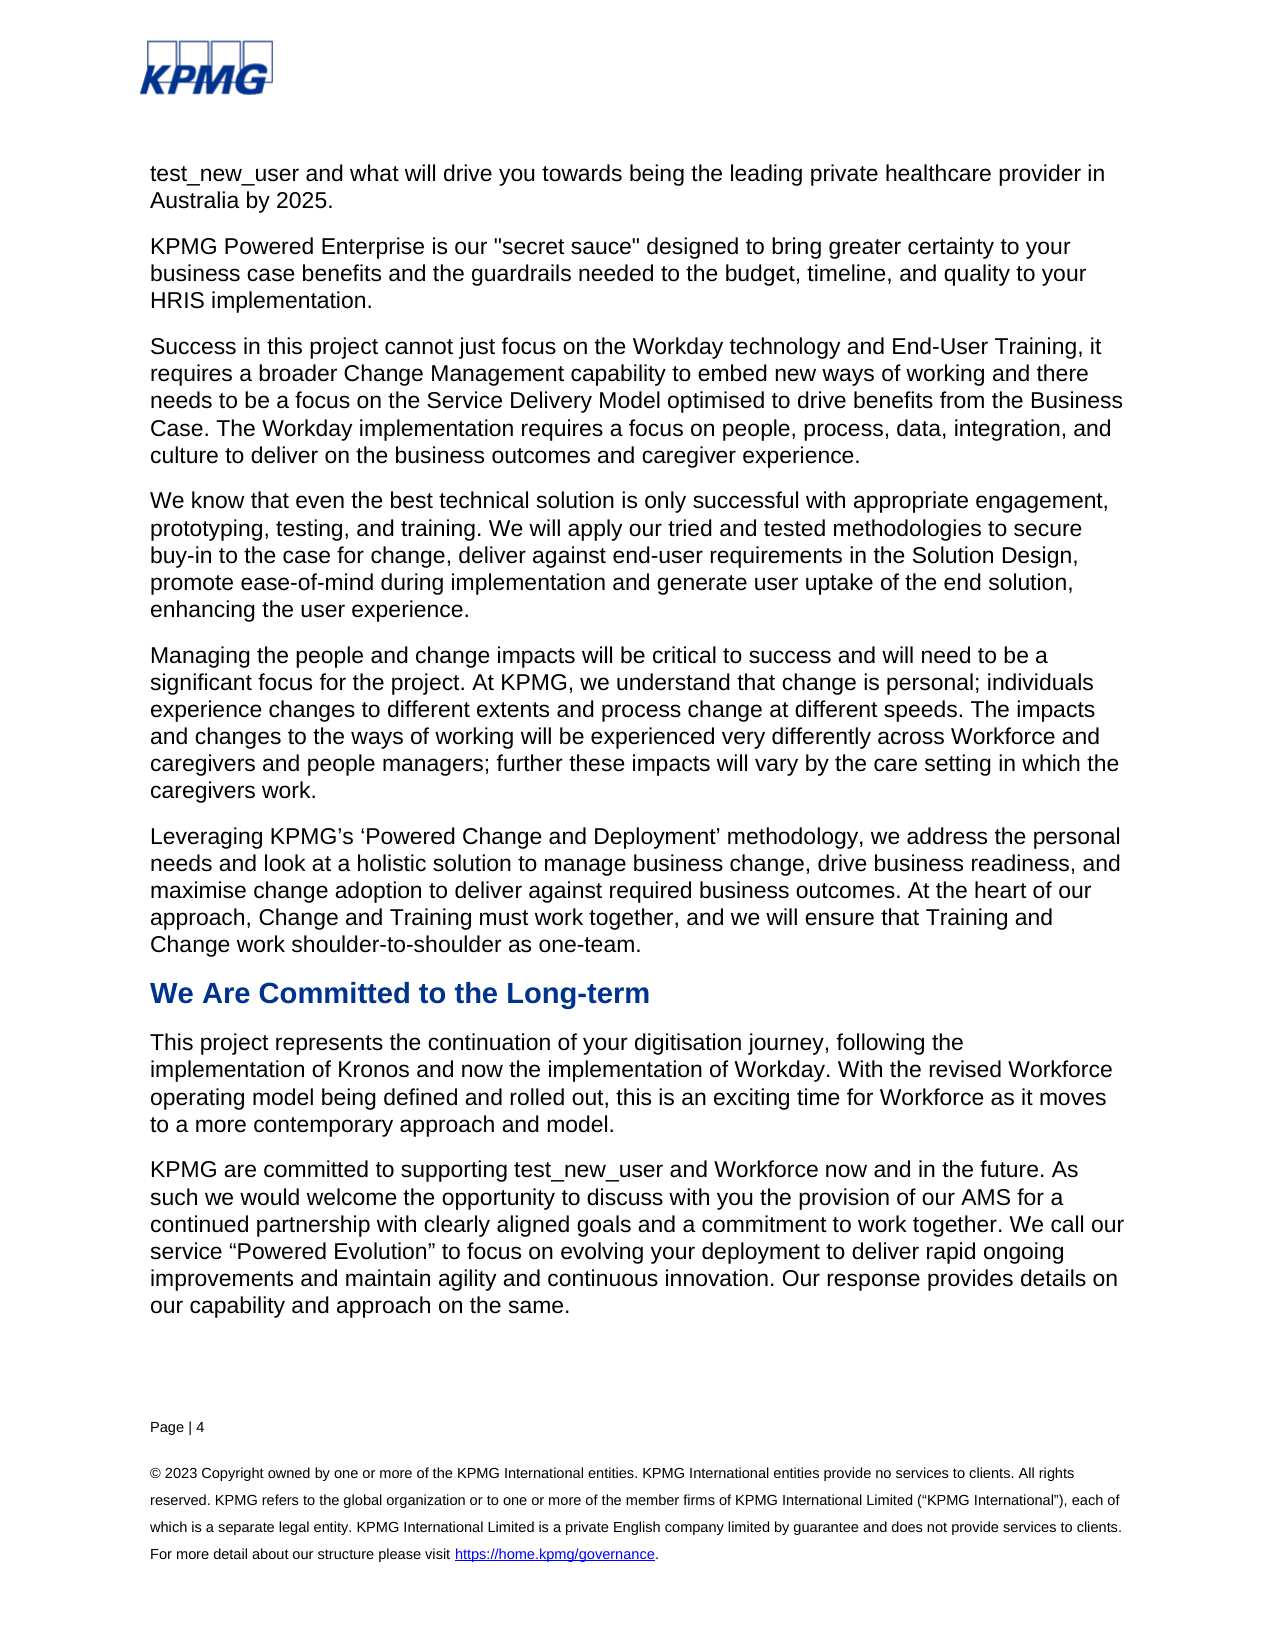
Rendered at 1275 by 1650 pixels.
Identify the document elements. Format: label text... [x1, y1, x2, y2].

text Success in this project cannot just focus on the Workday technology and End-User Training, it requires a broader Change Management capability to embed new ways of working and there needs to be a focus on the Service Delivery Model optimised to drive benefits from the Business Case. The Workday implementation requires a focus on people, process, data, integration, and culture to deliver on the business outcomes and caregiver experience. [150, 333, 1125, 468]
text KPMG Powered Enterprise is our "secret sauce" designed to bring greater certainty to your business case benefits and the guardrails needed to the budget, timeline, and quality to your HRIS implementation. [150, 233, 1125, 314]
text Managing the people and change impacts will be critical to success and will need to be a significant focus for the project. At KPMG, we understand that change is personal; individuals experience changes to different extents and process change at different speeds. The impacts and changes to the ways of working will be experienced very differently across Workforce and caregivers and people managers; further these impacts will vary by the care setting in which the caregivers work. [150, 641, 1125, 803]
text KPMG are committed to supporting test_new_user and Workforce now and in the future. As such we would welcome the opportunity to discuss with you the provision of our AMS for a continued partnership with clearly aligned goals and a commitment to work together. We call our service “Powered Evolution” to focus on evolving your deployment to deliver rapid ongoing improvements and maintain agility and continuous innovation. Our response provides details on our capability and approach on the same. [150, 1156, 1125, 1318]
text Leveraging KPMG’s ‘Powered Change and Deployment’ methodology, we address the personal needs and look at a holistic solution to manage business change, drive business readiness, and maximise change adoption to deliver against required business outcomes. At the heart of our approach, Change and Training must work together, and we will ensure that Training and Change work shoulder-to-shoulder as one-team. [150, 822, 1125, 958]
text This project represents the continuation of your digitisation journey, following the implementation of Kronos and now the implementation of Workday. With the revised Workforce operating model being defined and rolled out, this is an exciting time for Workforce as it moves to a more contemporary approach and model. [150, 1029, 1125, 1137]
text We know that even the best technical solution is only successful with appropriate engagement, prototyping, testing, and training. We will apply our tried and tested methodologies to secure buy-in to the case for change, deliver against end-user requirements in the Solution Design, promote ease-of-mind during implementation and generate user uptake of the end solution, enhancing the user experience. [150, 487, 1125, 622]
subtitle We Are Committed to the Long-term [150, 976, 1125, 1010]
picture [118, 0, 302, 136]
